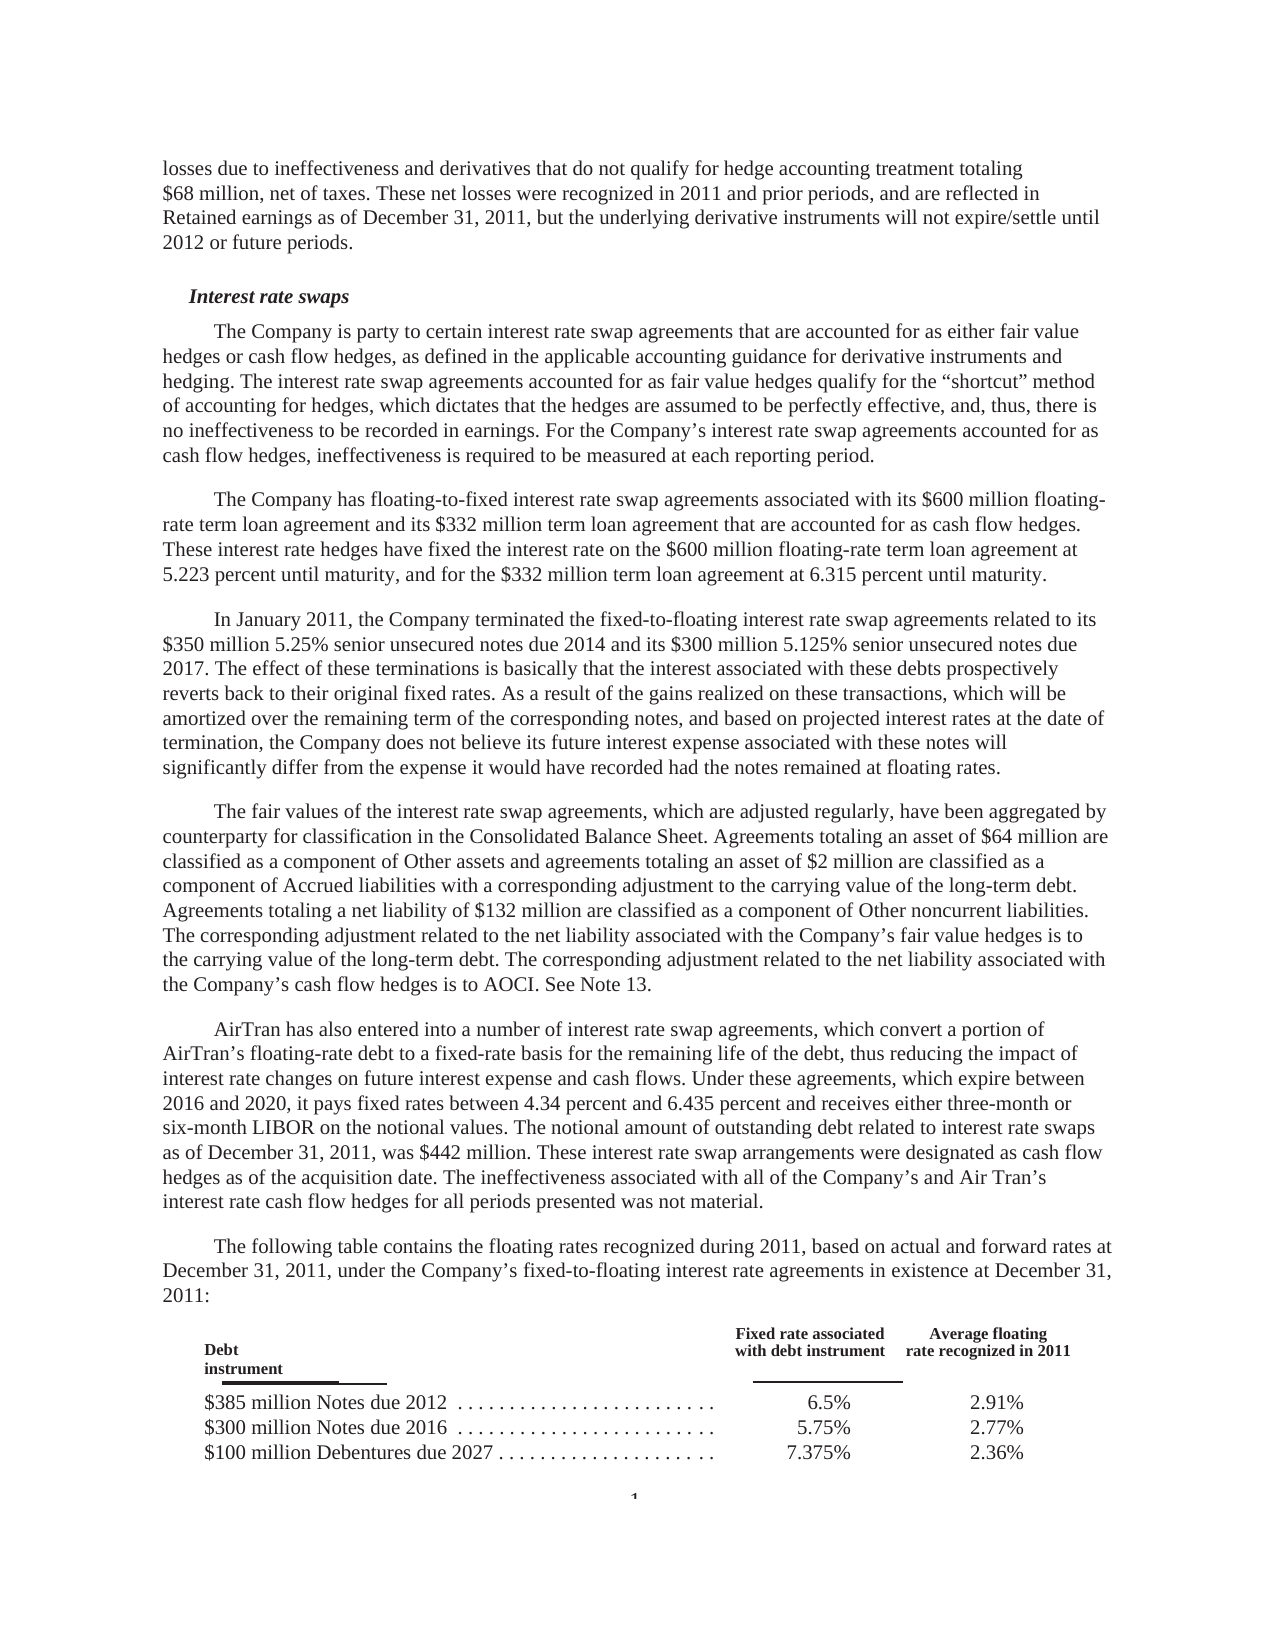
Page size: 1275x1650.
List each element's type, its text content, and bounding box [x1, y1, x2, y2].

text 5.223 percent until maturity, and for the $332 million term loan agreement at 6.315 percent until maturity. [162, 562, 1123, 586]
text The Company is party to certain interest rate swap agreements that are accounted for as either fair value hedges or cash flow hedges, as defined in the applicable accounting guidance for derivative instruments and hedging. The interest rate swap agreements accounted for as fair value hedges qualify for the “shortcut” method of accounting for hedges, which dictates that the hedges are assumed to be perfectly effective, and, thus, there is no ineffectiveness to be recorded in earnings. For the Company’s interest rate swap agreements accounted for as cash flow hedges, ineffectiveness is required to be measured at each reporting period. [162, 319, 1101, 467]
text AirTran has also entered into a number of interest rate swap agreements, which convert a portion of AirTran’s floating-rate debt to a fixed-rate basis for the remaining life of the debt, thus reducing the impact of interest rate changes on future interest expense and cash flows. Under these agreements, which expire between 2016 and 2020, it pays fixed rates between 4.34 percent and 6.435 percent and receives either three-month or six-month LIBOR on the notional values. The notional amount of outstanding debt related to interest rate swaps [162, 1016, 1098, 1139]
text as of December 31, 2011, was $442 million. These interest rate swap arrangements were designated as cash flow hedges as of the acquisition date. The ineffectiveness associated with all of the Company’s and Air Tran’s interest rate cash flow hedges for all periods presented was not material. [162, 1140, 1105, 1213]
text $100 million Debentures due 2027 . . . . . . . . . . . . . . . . . . . . . 7.375% 2.36% [204, 1440, 1123, 1464]
subtitle Interest rate swaps [188, 284, 1123, 308]
text Agreements totaling a net liability of $132 million are classified as a component of Other noncurrent liabilities. The corresponding adjustment related to the net liability associated with the Company’s fair value hedges is to the carrying value of the long-term debt. The corresponding adjustment related to the net liability associated with the Company’s cash flow hedges is to AOCI. See Note 13. [162, 898, 1108, 996]
text The fair values of the interest rate swap agreements, which are adjusted regularly, have been aggregated by counterparty for classification in the Consolidated Balance Sheet. Agreements totaling an asset of $64 million are classified as a component of Other assets and agreements totaling an asset of $2 million are classified as a component of Accrued liabilities with a corresponding adjustment to the carrying value of the long-term debt. [162, 799, 1123, 897]
text $300 million Notes due 2016 . . . . . . . . . . . . . . . . . . . . . . . . . 5.75% 2.77% [204, 1415, 1123, 1439]
text The Company has floating-to-fixed interest rate swap agreements associated with its $600 million floating- rate term loan agreement and its $332 million term loan agreement that are accounted for as cash flow hedges. [162, 487, 1108, 536]
text Average floating rate recognized in 2011 [906, 1326, 1073, 1359]
text Fixed rate associated with debt instrument [735, 1326, 887, 1359]
text In January 2011, the Company terminated the fixed-to-floating interest rate swap agreements related to its [213, 606, 1123, 631]
text $350 million 5.25% senior unsecured notes due 2014 and its $300 million 5.125% senior unsecured notes due 2017. The effect of these terminations is basically that the interest associated with these debts prospectively reverts back to their original fixed rates. As a result of the gains realized on these transactions, which will be amortized over the remaining term of the corresponding notes, and based on projected interest rates at the date of termination, the Company does not believe its future interest expense associated with these notes will significantly differ from the expense it would have recorded had the notes remained at floating rates. [162, 631, 1108, 779]
text These interest rate hedges have fixed the interest rate on the $600 million floating-rate term loan agreement at [162, 537, 1123, 561]
text The following table contains the floating rates recognized during 2011, based on actual and forward rates at December 31, 2011, under the Company’s fixed-to-floating interest rate agreements in existence at December 31, 2011: [162, 1234, 1113, 1307]
text Debt instrument [204, 1340, 321, 1378]
text $385 million Notes due 2012 . . . . . . . . . . . . . . . . . . . . . . . . . 6.5% 2.91% [204, 1390, 1123, 1414]
text losses due to ineffectiveness and derivatives that do not qualify for hedge accounting treatment totaling [162, 156, 1123, 179]
text $68 million, net of taxes. These net losses were recognized in 2011 and prior periods, and are reflected in Retained earnings as of December 31, 2011, but the underlying derivative instruments will not expire/settle until 2012 or future periods. [162, 181, 1102, 254]
